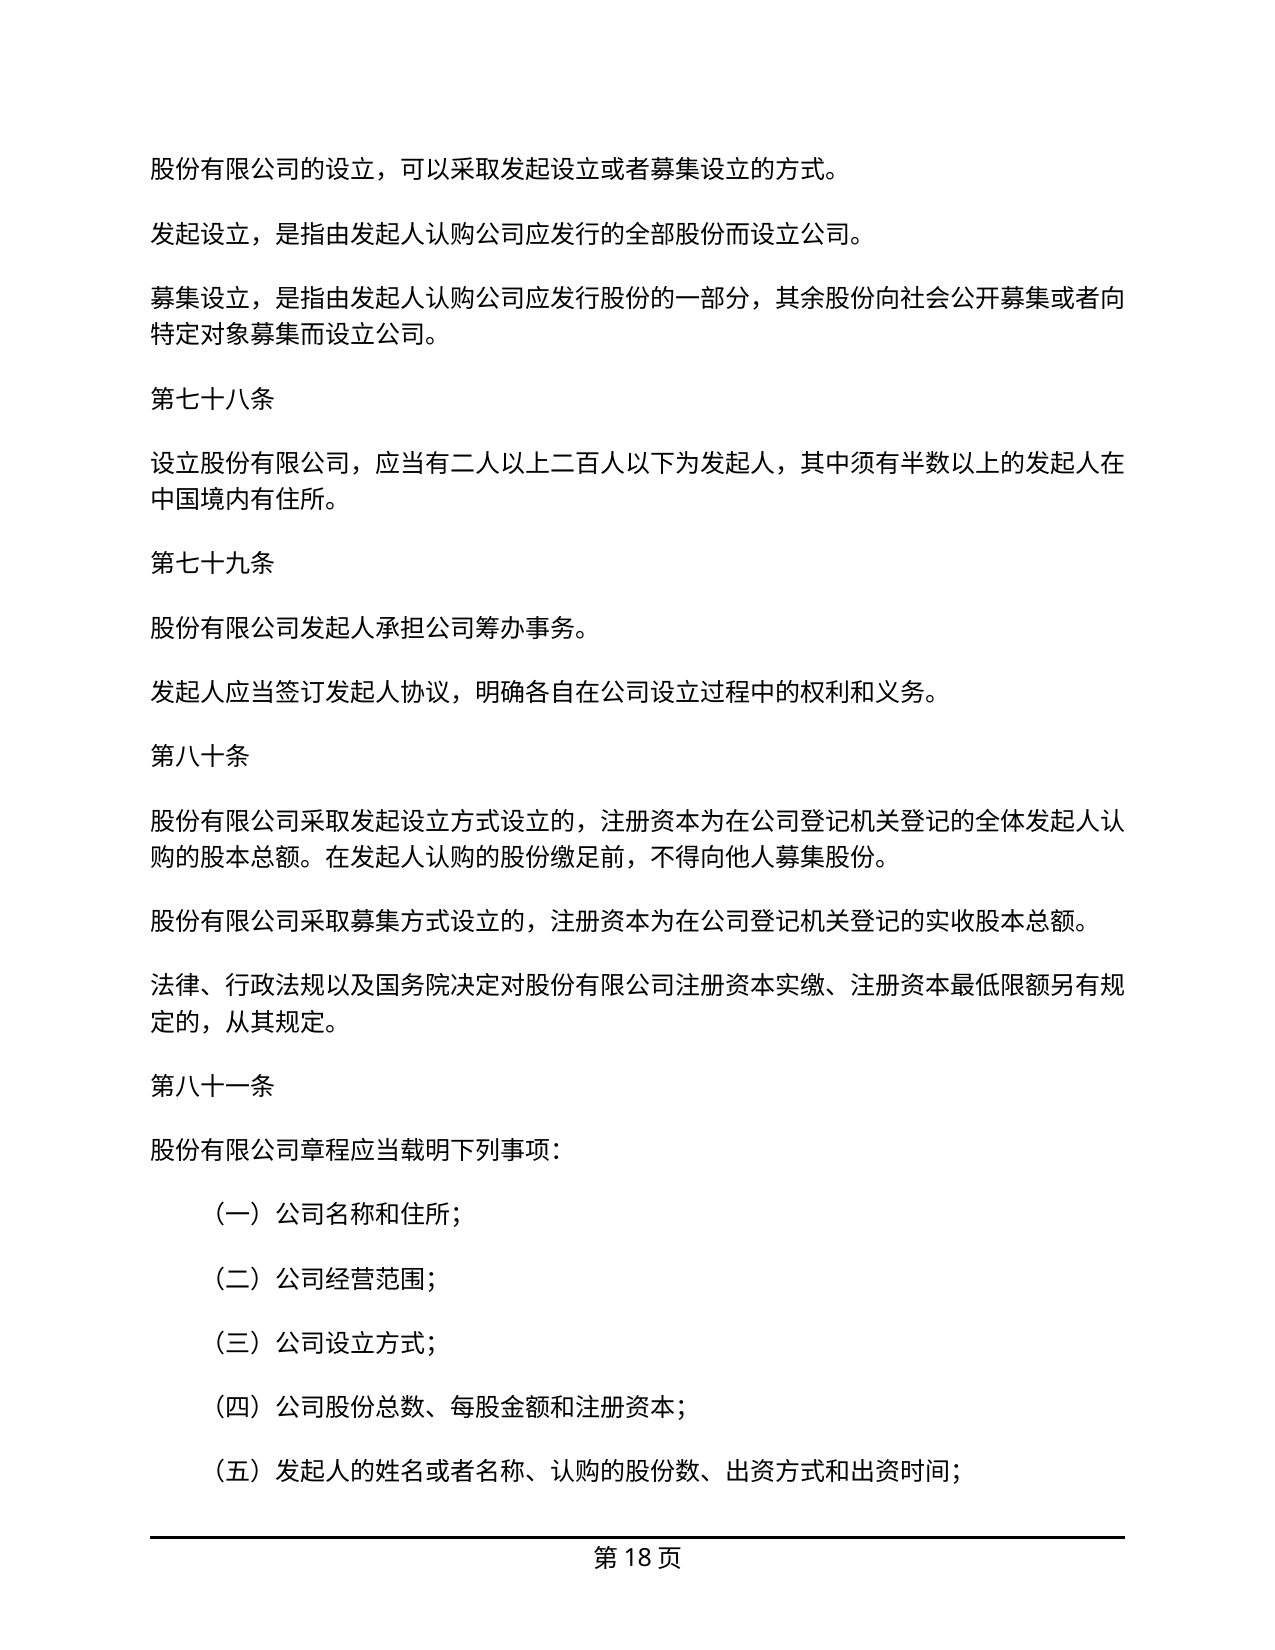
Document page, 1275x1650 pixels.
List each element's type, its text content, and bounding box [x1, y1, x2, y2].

text 法律、行政法规以及国务院决定对股份有限公司注册资本实缴、注册资本最低限额另有规定的，从其规定。 [150, 966, 1125, 1066]
text 发起人应当签订发起人协议，明确各自在公司设立过程中的权利和义务。 [150, 672, 1125, 737]
text 募集设立，是指由发起人认购公司应发行股份的一部分，其余股份向社会公开募集或者向特定对象募集而设立公司。 [150, 278, 1125, 379]
text 股份有限公司发起人承担公司筹办事务。 [150, 608, 1125, 672]
text 股份有限公司的设立，可以采取发起设立或者募集设立的方式。 [150, 150, 1125, 214]
text 设立股份有限公司，应当有二人以上二百人以下为发起人，其中须有半数以上的发起人在中国境内有住所。 [150, 443, 1125, 544]
text （二）公司经营范围； [150, 1259, 1125, 1323]
text 第七十九条 [150, 544, 1125, 608]
text 第八十一条 [150, 1066, 1125, 1131]
text 第七十八条 [150, 379, 1125, 443]
text 第八十条 [150, 737, 1125, 801]
text 发起设立，是指由发起人认购公司应发行的全部股份而设立公司。 [150, 214, 1125, 278]
text 股份有限公司章程应当载明下列事项： [150, 1131, 1125, 1195]
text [150, 1452, 1125, 1488]
text 股份有限公司采取募集方式设立的，注册资本为在公司登记机关登记的实收股本总额。 [150, 901, 1125, 966]
text （三）公司设立方式； [150, 1323, 1125, 1388]
text （一）公司名称和住所； [150, 1195, 1125, 1259]
text （四）公司股份总数、每股金额和注册资本； [150, 1388, 1125, 1452]
text 股份有限公司采取发起设立方式设立的，注册资本为在公司登记机关登记的全体发起人认购的股本总额。在发起人认购的股份缴足前，不得向他人募集股份。 [150, 801, 1125, 901]
